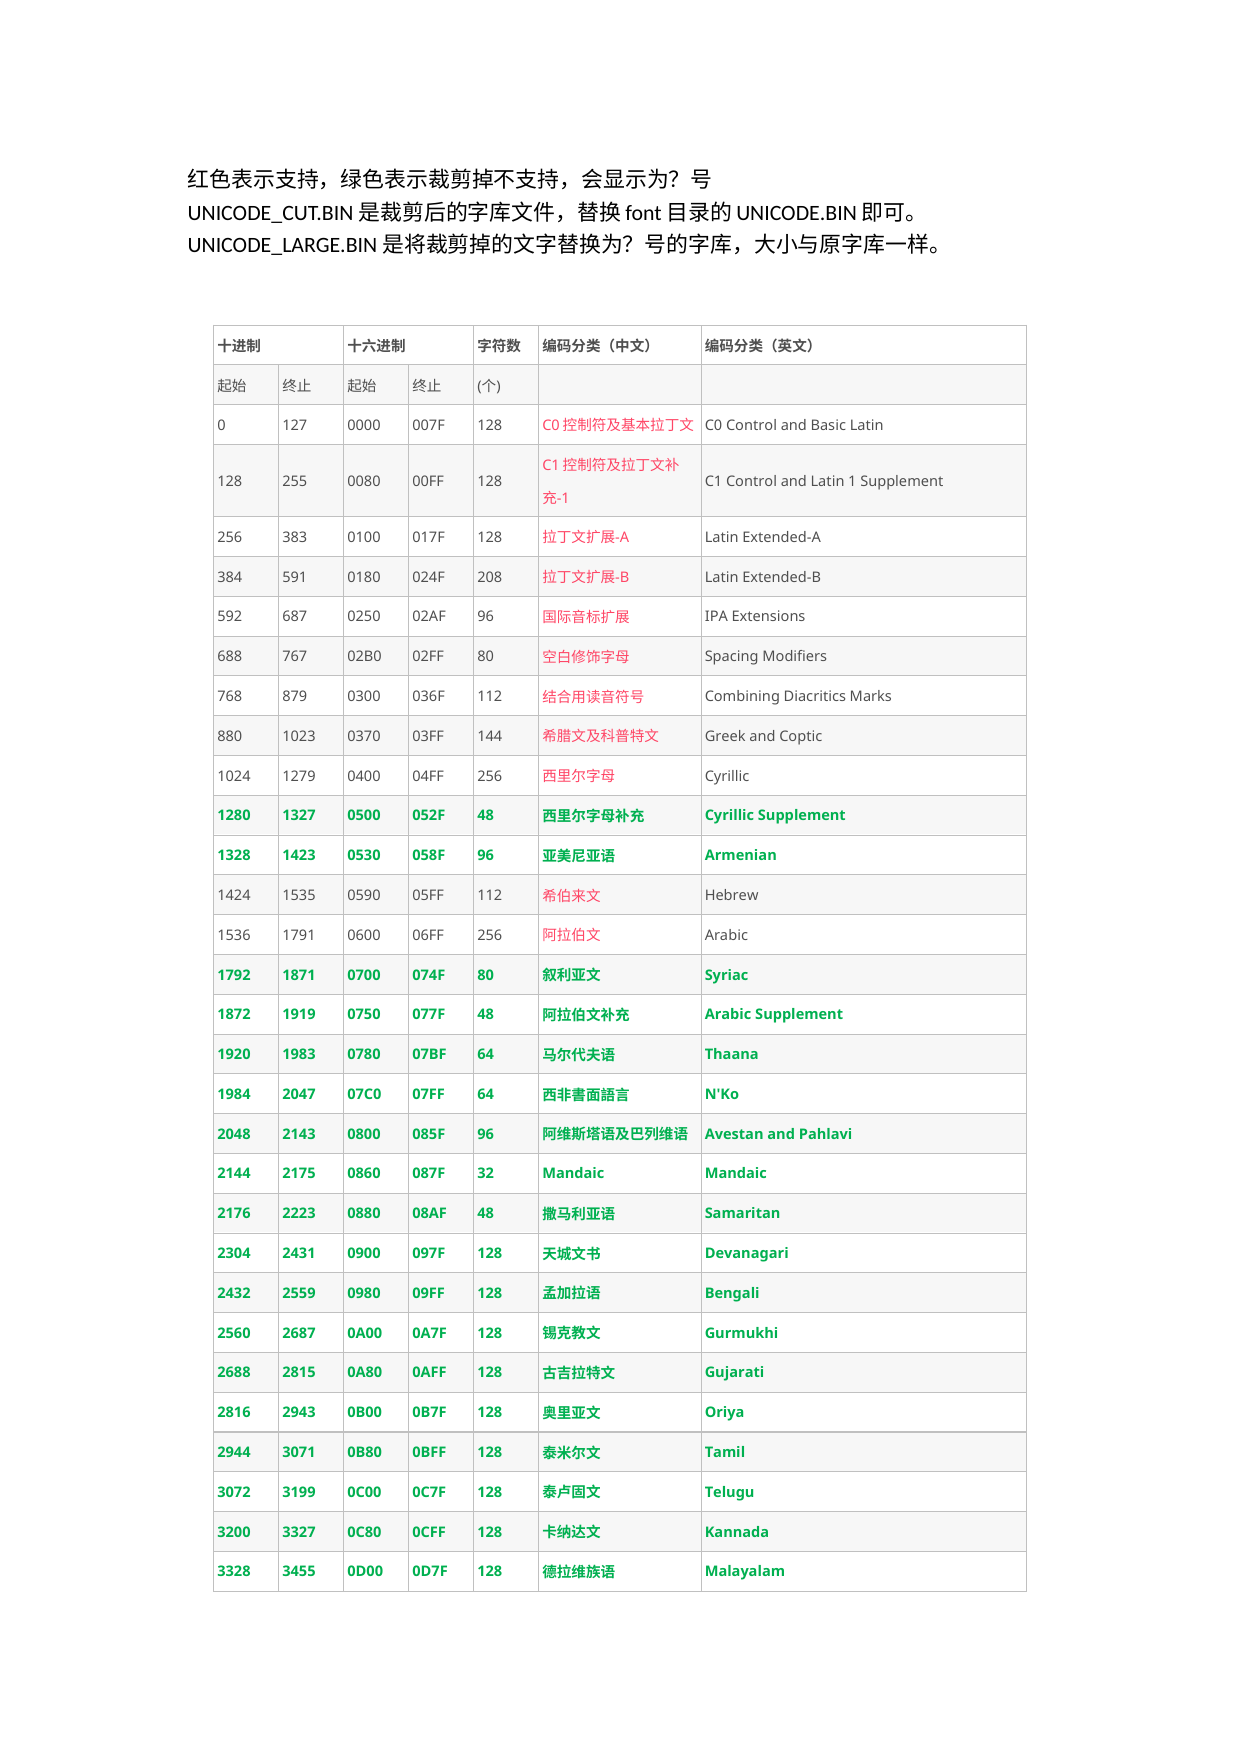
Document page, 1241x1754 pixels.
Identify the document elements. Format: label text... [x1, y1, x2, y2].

table_cell 1423 [279, 836, 343, 874]
table_cell 128 [474, 1234, 538, 1272]
table_cell 3200 [214, 1512, 278, 1551]
table_cell 1792 [214, 955, 278, 994]
table_cell 256 [474, 915, 538, 954]
table_cell 96 [474, 597, 538, 636]
table_cell 96 [474, 836, 538, 874]
table_cell 2815 [279, 1353, 343, 1392]
table_cell 0600 [344, 915, 408, 954]
table_cell Malayalam [702, 1552, 1026, 1591]
table_cell 2431 [279, 1234, 343, 1272]
table_cell 拉丁文扩展-B [539, 557, 701, 596]
table_cell [702, 365, 1026, 404]
table_cell 起始 [214, 365, 278, 404]
table_cell 0B00 [344, 1393, 408, 1431]
table_cell Telugu [702, 1472, 1026, 1511]
table_cell 05FF [409, 875, 473, 914]
table_header 编码分类（英文） [702, 326, 1026, 364]
table_cell 0BFF [409, 1433, 473, 1471]
table_cell 0C80 [344, 1512, 408, 1551]
table_cell 04FF [409, 756, 473, 795]
table_cell Oriya [702, 1393, 1026, 1431]
table_cell Bengali [702, 1273, 1026, 1312]
table_cell 0A80 [344, 1353, 408, 1392]
table_cell 马尔代夫语 [539, 1035, 701, 1073]
table_cell 0880 [344, 1194, 408, 1232]
table_cell 阿拉伯文 [539, 915, 701, 954]
table_cell 3072 [214, 1472, 278, 1511]
table_cell 767 [279, 637, 343, 675]
table_cell 64 [474, 1035, 538, 1073]
table_header 编码分类（中文） [539, 326, 701, 364]
table_cell 052F [409, 796, 473, 834]
table_cell 007F [409, 405, 473, 444]
table_cell 128 [474, 1433, 538, 1471]
table_cell 48 [474, 796, 538, 834]
table_cell 0800 [344, 1114, 408, 1153]
table_cell 128 [474, 1512, 538, 1551]
table_cell Hebrew [702, 875, 1026, 914]
table_cell 085F [409, 1114, 473, 1153]
table_cell Armenian [702, 836, 1026, 874]
table_cell 1536 [214, 915, 278, 954]
table_cell 02AF [409, 597, 473, 636]
table_cell 0080 [344, 445, 408, 516]
table_cell 128 [474, 1353, 538, 1392]
table_cell 1424 [214, 875, 278, 914]
table_cell 阿维斯塔语及巴列维语 [539, 1114, 701, 1153]
table_cell Arabic [702, 915, 1026, 954]
table_cell 1023 [279, 716, 343, 755]
table_cell 074F [409, 955, 473, 994]
table_cell 撒马利亚语 [539, 1194, 701, 1232]
table_cell Greek and Coptic [702, 716, 1026, 755]
table_cell 3328 [214, 1552, 278, 1591]
table_cell 592 [214, 597, 278, 636]
table_cell 03FF [409, 716, 473, 755]
table_cell 阿拉伯文补充 [539, 995, 701, 1033]
text 红色表示支持，绿色表示裁剪掉不支持，会显示为？号 [187, 162, 1053, 194]
table_cell 0180 [344, 557, 408, 596]
table_cell 1535 [279, 875, 343, 914]
table_cell 古吉拉特文 [539, 1353, 701, 1392]
table_cell 3071 [279, 1433, 343, 1471]
table_cell 空白修饰字母 [539, 637, 701, 675]
table_cell 西里尔字母补充 [539, 796, 701, 834]
table_cell 384 [214, 557, 278, 596]
table_cell 2048 [214, 1114, 278, 1153]
table_cell 0590 [344, 875, 408, 914]
table_cell Syriac [702, 955, 1026, 994]
table_cell 0D00 [344, 1552, 408, 1591]
table_cell 02FF [409, 637, 473, 675]
table_cell 2432 [214, 1273, 278, 1312]
table_cell 80 [474, 637, 538, 675]
table_cell 128 [474, 1273, 538, 1312]
table_cell 07FF [409, 1074, 473, 1113]
table_cell 383 [279, 517, 343, 556]
table_cell C1控制符及拉丁文补充-1 [539, 445, 701, 516]
table_cell 1279 [279, 756, 343, 795]
table_cell 07BF [409, 1035, 473, 1073]
table_cell [539, 365, 701, 404]
table_cell 591 [279, 557, 343, 596]
table_cell 255 [279, 445, 343, 516]
table_cell 1872 [214, 995, 278, 1033]
table_cell C1 Control and Latin 1 Supplement [702, 445, 1026, 516]
table_cell (个) [474, 365, 538, 404]
table_cell 2944 [214, 1433, 278, 1471]
table_cell 终止 [409, 365, 473, 404]
table_cell 09FF [409, 1273, 473, 1312]
table_cell Cyrillic Supplement [702, 796, 1026, 834]
table_cell 2816 [214, 1393, 278, 1431]
table_cell 卡纳达文 [539, 1512, 701, 1551]
table_cell 879 [279, 676, 343, 715]
table_cell Avestan and Pahlavi [702, 1114, 1026, 1153]
table_cell 688 [214, 637, 278, 675]
table_cell 687 [279, 597, 343, 636]
table_cell 0 [214, 405, 278, 444]
table_cell 孟加拉语 [539, 1273, 701, 1312]
table_cell 1328 [214, 836, 278, 874]
table_cell N'Ko [702, 1074, 1026, 1113]
table_cell 西里尔字母 [539, 756, 701, 795]
text UNICODE_CUT.BIN 是裁剪后的字库文件，替换font目录的UNICODE.BIN即可。 [187, 194, 1053, 227]
table_cell Gurmukhi [702, 1313, 1026, 1352]
table_cell 96 [474, 1114, 538, 1153]
table_cell 128 [474, 445, 538, 516]
table_cell Devanagari [702, 1234, 1026, 1272]
text UNICODE_LARGE.BIN 是将裁剪掉的文字替换为？号的字库，大小与原字库一样。 [187, 227, 1053, 259]
table_header 十进制 [214, 326, 343, 364]
table_cell 0000 [344, 405, 408, 444]
table_cell 2559 [279, 1273, 343, 1312]
table_cell Tamil [702, 1433, 1026, 1471]
table_cell 0C00 [344, 1472, 408, 1511]
table_cell 2560 [214, 1313, 278, 1352]
table_cell 077F [409, 995, 473, 1033]
table_cell 06FF [409, 915, 473, 954]
table_cell 天城文书 [539, 1234, 701, 1272]
table_cell 02B0 [344, 637, 408, 675]
table_cell 128 [474, 1393, 538, 1431]
table_cell 112 [474, 875, 538, 914]
table_cell 希伯来文 [539, 875, 701, 914]
table_cell 2144 [214, 1154, 278, 1193]
table_cell 0860 [344, 1154, 408, 1193]
table_cell Gujarati [702, 1353, 1026, 1392]
table_cell 国际音标扩展 [539, 597, 701, 636]
table_cell 0400 [344, 756, 408, 795]
table_cell 0AFF [409, 1353, 473, 1392]
table_cell 0900 [344, 1234, 408, 1272]
table_cell C0控制符及基本拉丁文 [539, 405, 701, 444]
table_cell 0D7F [409, 1552, 473, 1591]
table_cell 036F [409, 676, 473, 715]
table_cell 097F [409, 1234, 473, 1272]
table_cell 2688 [214, 1353, 278, 1392]
table_cell 1919 [279, 995, 343, 1033]
table_cell 泰卢固文 [539, 1472, 701, 1511]
table_cell Latin Extended-B [702, 557, 1026, 596]
table_cell 2687 [279, 1313, 343, 1352]
table_cell 2143 [279, 1114, 343, 1153]
table_cell Thaana [702, 1035, 1026, 1073]
table_cell 0500 [344, 796, 408, 834]
table_cell 087F [409, 1154, 473, 1193]
table_cell 奥里亚文 [539, 1393, 701, 1431]
table_cell 2047 [279, 1074, 343, 1113]
table_cell 127 [279, 405, 343, 444]
table_cell 0300 [344, 676, 408, 715]
table_cell 1984 [214, 1074, 278, 1113]
table_cell IPA Extensions [702, 597, 1026, 636]
table_cell 0250 [344, 597, 408, 636]
table_cell 08AF [409, 1194, 473, 1232]
table_cell 0CFF [409, 1512, 473, 1551]
table_cell 128 [474, 405, 538, 444]
table_cell 2304 [214, 1234, 278, 1272]
table_cell 208 [474, 557, 538, 596]
table_cell 1983 [279, 1035, 343, 1073]
table_cell 112 [474, 676, 538, 715]
table_cell 1871 [279, 955, 343, 994]
table_cell 0100 [344, 517, 408, 556]
table_cell Arabic Supplement [702, 995, 1026, 1033]
table_cell 希腊文及科普特文 [539, 716, 701, 755]
table_cell 结合用读音符号 [539, 676, 701, 715]
table_cell 0780 [344, 1035, 408, 1073]
table_cell 西非書面語言 [539, 1074, 701, 1113]
table_cell 0370 [344, 716, 408, 755]
table_cell 2223 [279, 1194, 343, 1232]
table_cell 2176 [214, 1194, 278, 1232]
table_cell 0C7F [409, 1472, 473, 1511]
table_cell 起始 [344, 365, 408, 404]
table_cell 3455 [279, 1552, 343, 1591]
table_cell Mandaic [539, 1154, 701, 1193]
table_cell 锡克教文 [539, 1313, 701, 1352]
table_cell 0B7F [409, 1393, 473, 1431]
table_cell 2175 [279, 1154, 343, 1193]
table_cell 024F [409, 557, 473, 596]
table_cell 32 [474, 1154, 538, 1193]
table_cell 880 [214, 716, 278, 755]
table_cell Cyrillic [702, 756, 1026, 795]
table_cell 07C0 [344, 1074, 408, 1113]
table_cell 128 [474, 1472, 538, 1511]
table_cell 1791 [279, 915, 343, 954]
table_cell 0980 [344, 1273, 408, 1312]
table_cell 拉丁文扩展-A [539, 517, 701, 556]
table_cell Combining Diacritics Marks [702, 676, 1026, 715]
table_header 十六进制 [344, 326, 473, 364]
table_cell 256 [214, 517, 278, 556]
table_cell 144 [474, 716, 538, 755]
table_cell 017F [409, 517, 473, 556]
table_cell 128 [474, 517, 538, 556]
table_cell 1920 [214, 1035, 278, 1073]
table_cell 48 [474, 1194, 538, 1232]
table_cell 1024 [214, 756, 278, 795]
table_cell Spacing Modifiers [702, 637, 1026, 675]
table_cell 1280 [214, 796, 278, 834]
table_cell 2943 [279, 1393, 343, 1431]
table_cell 亚美尼亚语 [539, 836, 701, 874]
table_cell C0 Control and Basic Latin [702, 405, 1026, 444]
table_cell 0700 [344, 955, 408, 994]
table_cell 3327 [279, 1512, 343, 1551]
table_cell 0B80 [344, 1433, 408, 1471]
table_cell 00FF [409, 445, 473, 516]
table_cell 768 [214, 676, 278, 715]
table_cell 128 [214, 445, 278, 516]
table_header 字符数 [474, 326, 538, 364]
table_cell 0530 [344, 836, 408, 874]
table_cell 0750 [344, 995, 408, 1033]
table_cell 0A00 [344, 1313, 408, 1352]
table_cell Mandaic [702, 1154, 1026, 1193]
table_cell 3199 [279, 1472, 343, 1511]
table_cell 叙利亚文 [539, 955, 701, 994]
table_cell 80 [474, 955, 538, 994]
table_cell 128 [474, 1552, 538, 1591]
table_cell 终止 [279, 365, 343, 404]
table_cell 48 [474, 995, 538, 1033]
table_cell Latin Extended-A [702, 517, 1026, 556]
table_cell Kannada [702, 1512, 1026, 1551]
table_cell 128 [474, 1313, 538, 1352]
table_cell 256 [474, 756, 538, 795]
table_cell Samaritan [702, 1194, 1026, 1232]
table_cell 0A7F [409, 1313, 473, 1352]
table_cell 1327 [279, 796, 343, 834]
table_cell 64 [474, 1074, 538, 1113]
table_cell 泰米尔文 [539, 1433, 701, 1471]
table_cell 德拉维族语 [539, 1552, 701, 1591]
table_cell 058F [409, 836, 473, 874]
